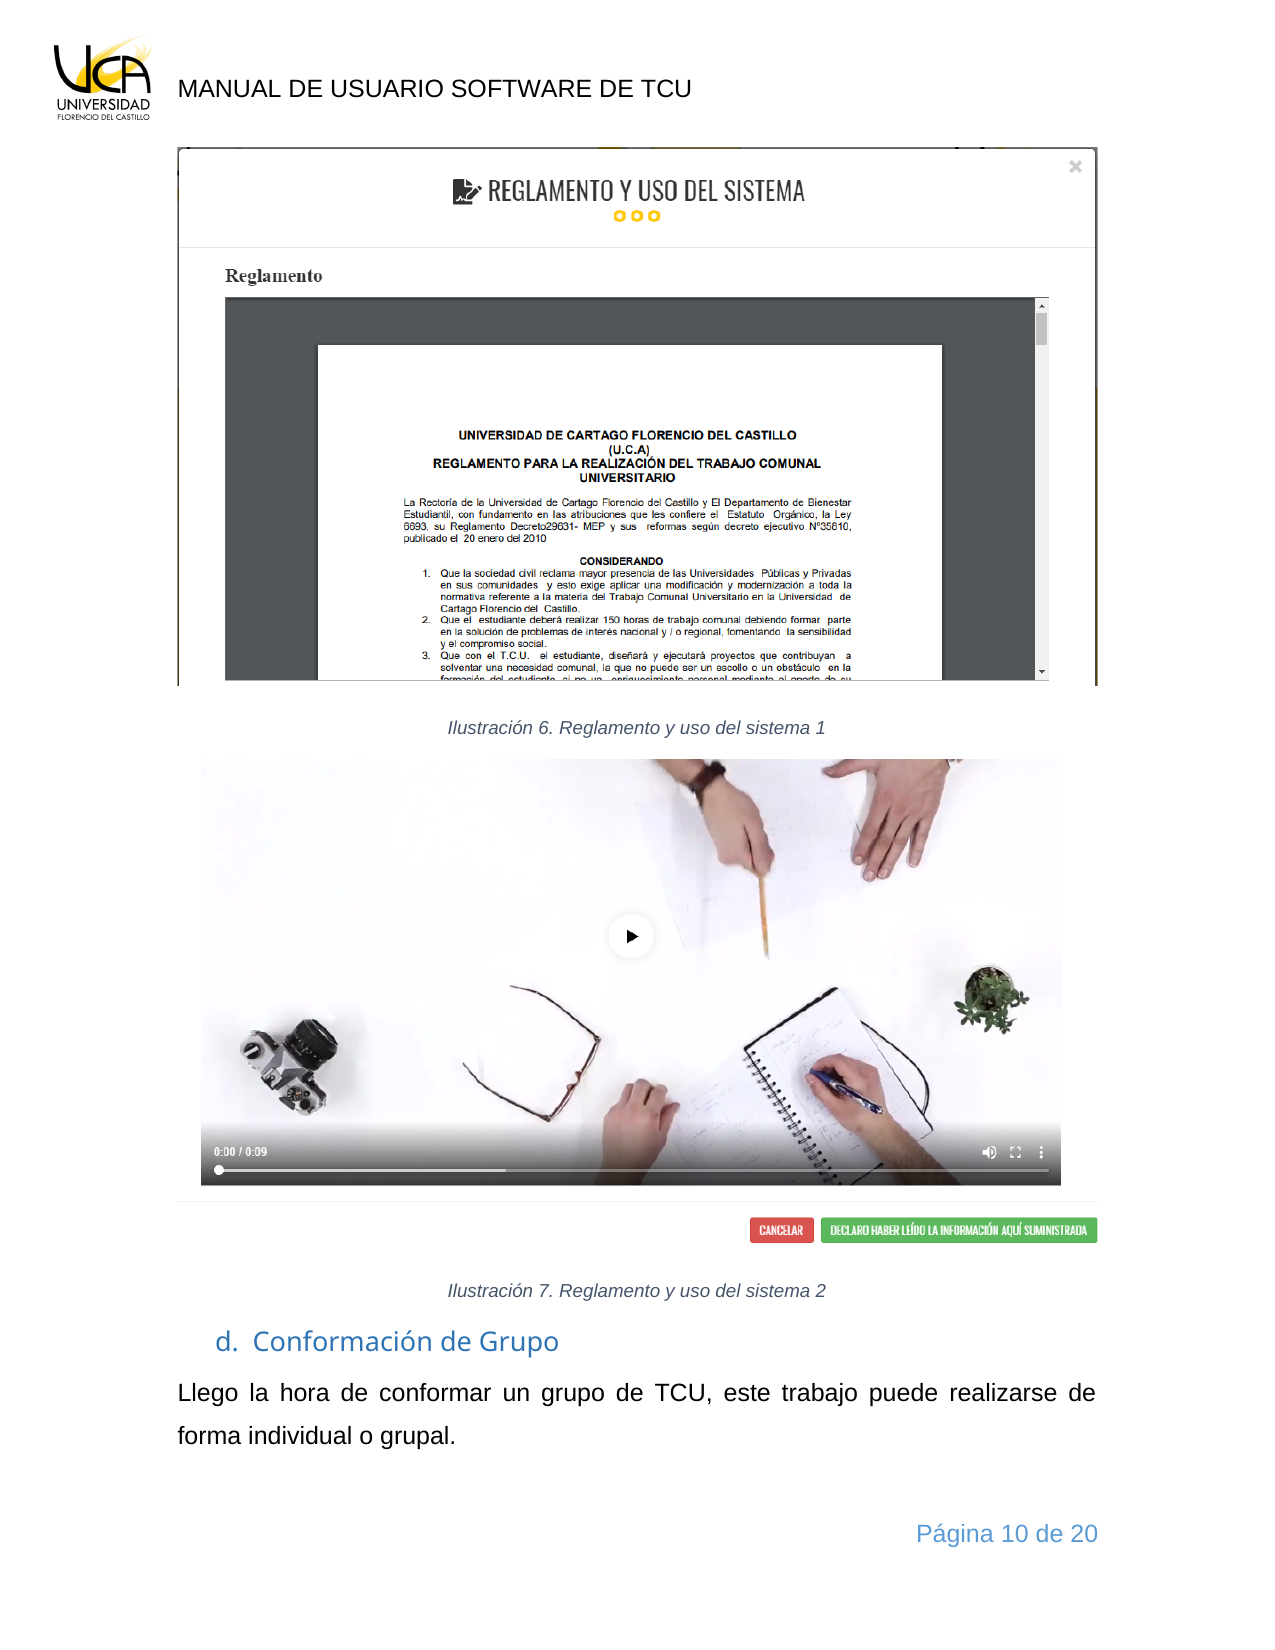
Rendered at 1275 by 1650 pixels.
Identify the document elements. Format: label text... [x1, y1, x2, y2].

text Llego la hora de conformar un grupo de TCU, este trabajo puede realizarse de forma individual o grupal. [177, 1377, 1098, 1449]
subtitle Conformación de Grupo [215, 1322, 1098, 1359]
picture [177, 759, 1098, 1249]
text Ilustración 6. Reglamento y uso del sistema 1 [177, 717, 1098, 738]
picture [54, 33, 152, 120]
picture [177, 147, 1098, 686]
text Ilustración 7. Reglamento y uso del sistema 2 [177, 1280, 1098, 1301]
